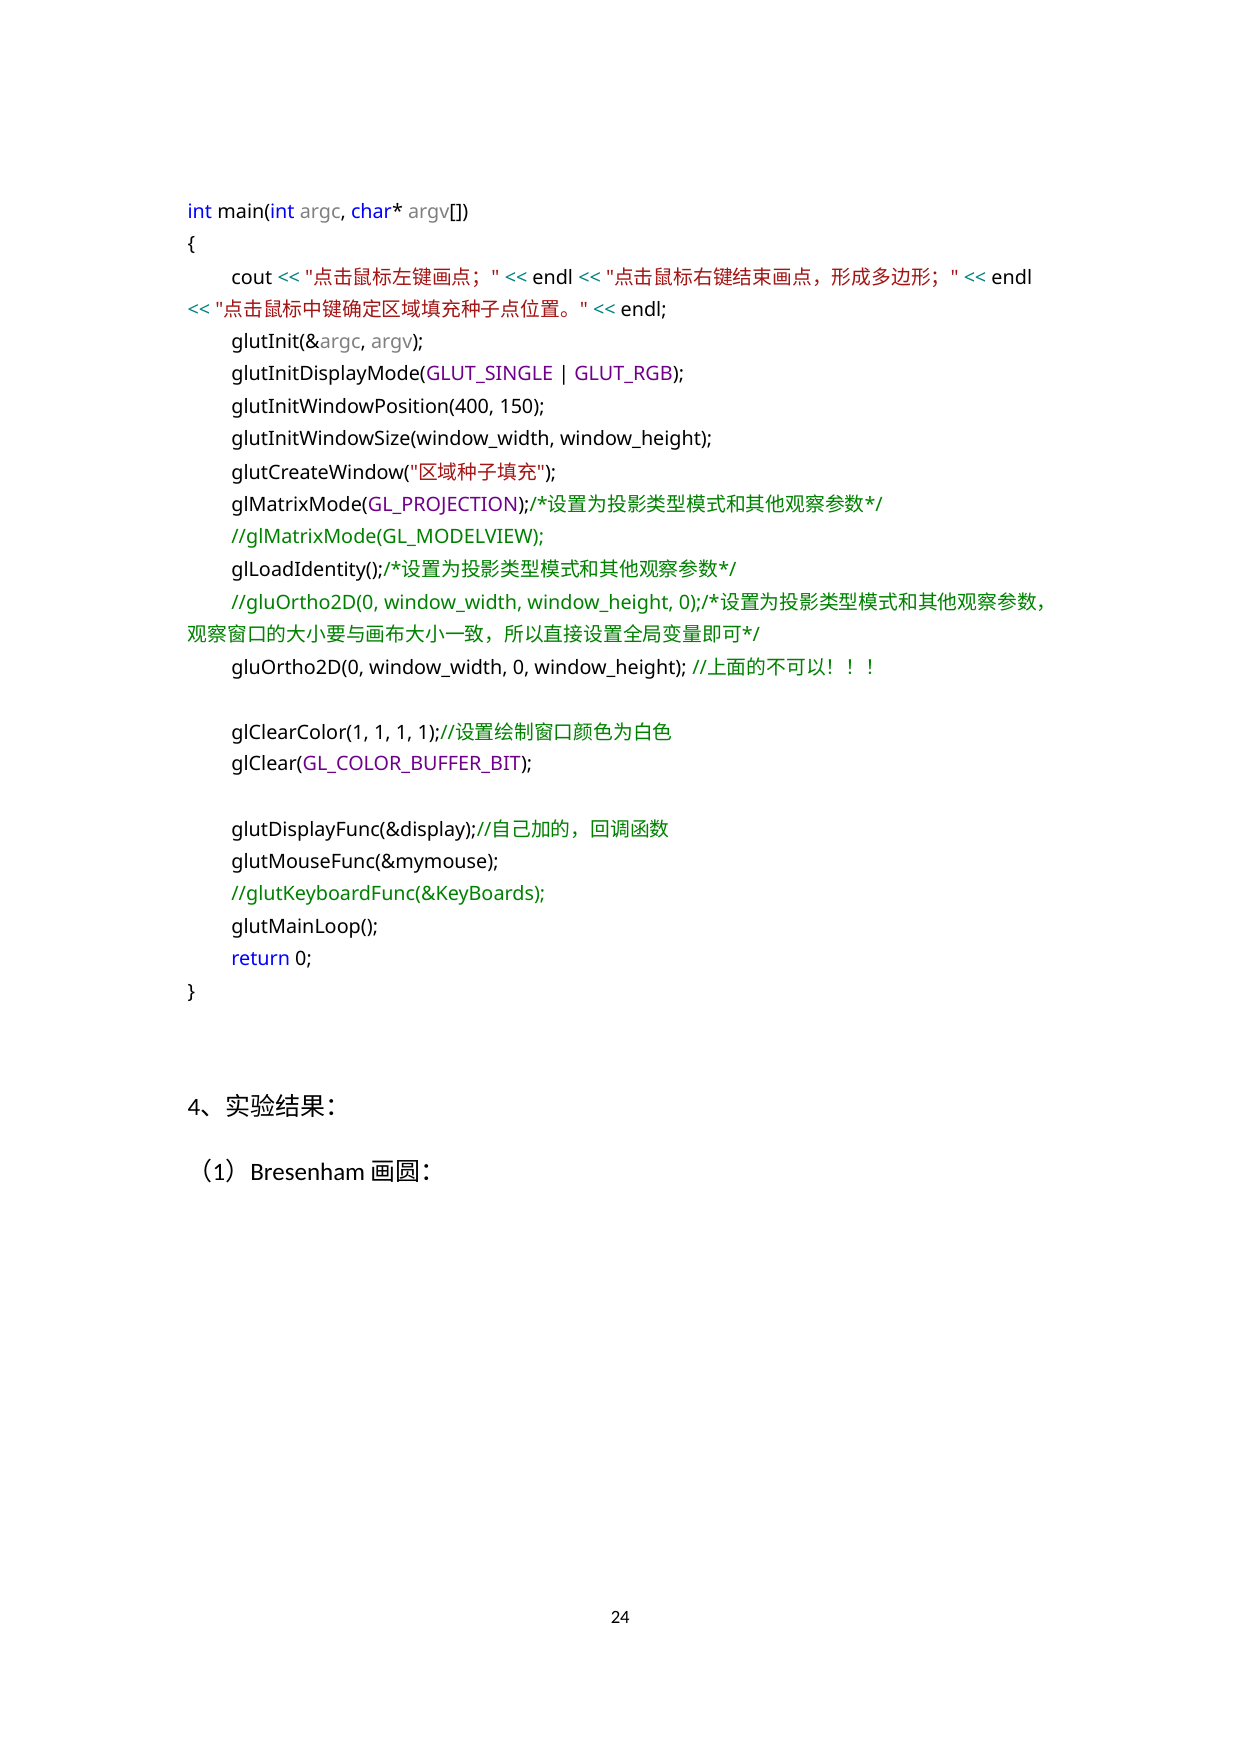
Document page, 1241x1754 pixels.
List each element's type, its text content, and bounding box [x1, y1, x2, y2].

text glutInitWindowPosition(400, 150); [187, 389, 1053, 422]
text glutMainLoop(); [187, 909, 1053, 942]
text glClearColor(1, 1, 1, 1);//设置绘制窗口颜色为白色 [187, 714, 1053, 747]
text int main(int argc, char* argv[]) [187, 194, 1053, 227]
text glutInitWindowSize(window_width, window_height); [187, 422, 1053, 454]
text glutDisplayFunc(&display);//自己加的，回调函数 [187, 812, 1053, 844]
text glMatrixMode(GL_PROJECTION);/*设置为投影类型模式和其他观察参数*/ [187, 487, 1053, 519]
text （1）Bresenham画圆： [187, 1137, 1053, 1202]
text { [187, 227, 1053, 259]
text glutInit(&argc, argv); [187, 324, 1053, 357]
text glLoadIdentity();/*设置为投影类型模式和其他观察参数*/ [187, 552, 1053, 584]
text gluOrtho2D(0, window_width, 0, window_height); //上面的不可以！！！ [187, 649, 1053, 682]
text glClear(GL_COLOR_BUFFER_BIT); [187, 747, 1053, 779]
text } [187, 974, 1053, 1007]
text glutInitDisplayMode(GLUT_SINGLE | GLUT_RGB); [187, 357, 1053, 389]
text glutCreateWindow("区域种子填充"); [187, 454, 1053, 487]
text glutMouseFunc(&mymouse); [187, 844, 1053, 877]
text //glutKeyboardFunc(&KeyBoards); [187, 877, 1053, 909]
text return 0; [187, 942, 1053, 974]
text cout << "点击鼠标左键画点；" << endl << "点击鼠标右键结束画点，形成多边形；" << endl << "点击鼠标中键确定区域填充种子点位置。" << endl; [187, 259, 1053, 324]
text //gluOrtho2D(0, window_width, window_height, 0);/*设置为投影类型模式和其他观察参数，观察窗口的大小要与画布大小一致，所以直接设置全局变量即可*/ [187, 584, 1053, 649]
text 4、实验结果： [187, 1072, 1053, 1137]
text //glMatrixMode(GL_MODELVIEW); [187, 519, 1053, 552]
